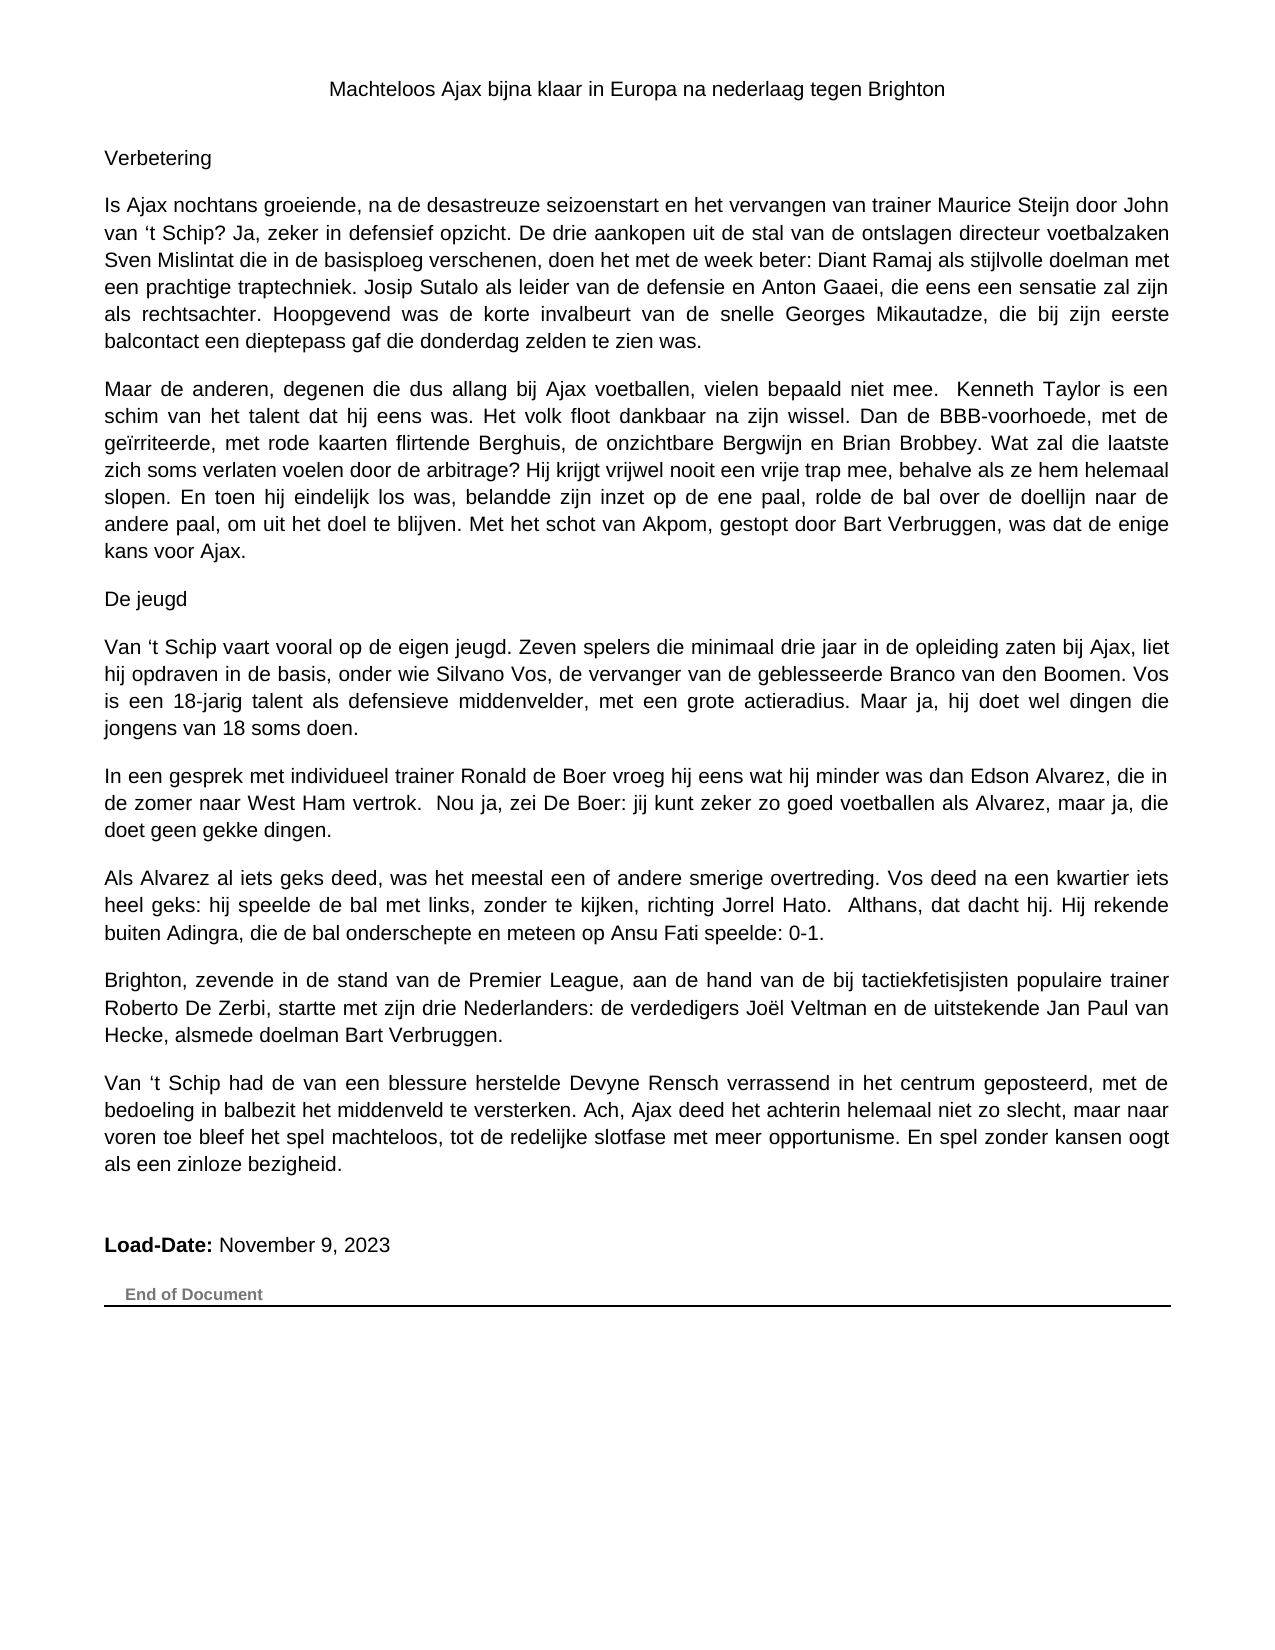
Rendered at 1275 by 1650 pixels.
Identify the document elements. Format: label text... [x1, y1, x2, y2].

text Brighton, zevende in de stand van de Premier League, aan de hand van de bij tactiekfetisjisten populaire trainer Roberto De Zerbi, startte met zijn drie Nederlanders: de verdedigers Joël Veltman en de uitstekende Jan Paul van Hecke, alsmede doelman Bart Verbruggen. [104, 965, 1171, 1046]
text Load-Date: November 9, 2023 [104, 1201, 1171, 1256]
text Van ‘t Schip vaart vooral op de eigen jeugd. Zeven spelers die minimaal drie jaar in de opleiding zaten bij Ajax, liet hij opdraven in de basis, onder wie Silvano Vos, de vervanger van de geblesseerde Branco van den Boomen. Vos is een 18-jarig talent als defensieve middenvelder, met een grote actieradius. Maar ja, hij doet wel dingen die jongens van 18 soms doen. [104, 632, 1171, 740]
text De jeugd [104, 584, 1171, 611]
text Van ‘t Schip had de van een blessure herstelde Devyne Rensch verrassend in het centrum geposteerd, met de bedoeling in balbezit het middenveld te versterken. Ach, Ajax deed het achterin helemaal niet zo slecht, maar naar voren toe bleef het spel machteloos, tot de redelijke slotfase met meer opportunisme. En spel zonder kansen oogt als een zinloze bezigheid. [104, 1067, 1171, 1176]
text Is Ajax nochtans groeiende, na de desastreuze seizoenstart en het vervangen van trainer Maurice Steijn door John van ‘t Schip? Ja, zeker in defensief opzicht. De drie aankopen uit de stal van de ontslagen directeur voetbalzaken Sven Mislintat die in de basisploeg verschenen, doen het met de week beter: Diant Ramaj als stijlvolle doelman met een prachtige traptechniek. Josip Sutalo als leider van de defensie en Anton Gaaei, die eens een sensatie zal zijn als rechtsachter. Hoopgevend was de korte invalbeurt van de snelle Georges Mikautadze, die bij zijn eerste balcontact een dieptepass gaf die donderdag zelden te zien was. [104, 190, 1171, 353]
text Maar de anderen, degenen die dus allang bij Ajax voetballen, vielen bepaald niet mee. Kenneth Taylor is een schim van het talent dat hij eens was. Het volk floot dankbaar na zijn wissel. Dan de BBB-voorhoede, met de geïrriteerde, met rode kaarten flirtende Berghuis, de onzichtbare Bergwijn en Brian Brobbey. Wat zal die laatste zich soms verlaten voelen door de arbitrage? Hij krijgt vrijwel nooit een vrije trap mee, behalve als ze hem helemaal slopen. En toen hij eindelijk los was, belandde zijn inzet op de ene paal, rolde de bal over de doellijn naar de andere paal, om uit het doel te blijven. Met het schot van Akpom, gestopt door Bart Verbruggen, was dat de enige kans voor Ajax. [104, 373, 1171, 563]
text Als Alvarez al iets geks deed, was het meestal een of andere smerige overtreding. Vos deed na een kwartier iets heel geks: hij speelde de bal met links, zonder te kijken, richting Jorrel Hato. Althans, dat dacht hij. Hij rekende buiten Adingra, die de bal onderschepte en meteen op Ansu Fati speelde: 0-1. [104, 863, 1171, 944]
text End of Document [125, 1285, 1171, 1304]
text In een gesprek met individueel trainer Ronald de Boer vroeg hij eens wat hij minder was dan Edson Alvarez, die in de zomer naar West Ham vertrok. Nou ja, zei De Boer: jij kunt zeker zo goed voetballen als Alvarez, maar ja, die doet geen gekke dingen. [104, 761, 1171, 842]
text Verbetering [104, 142, 1171, 169]
